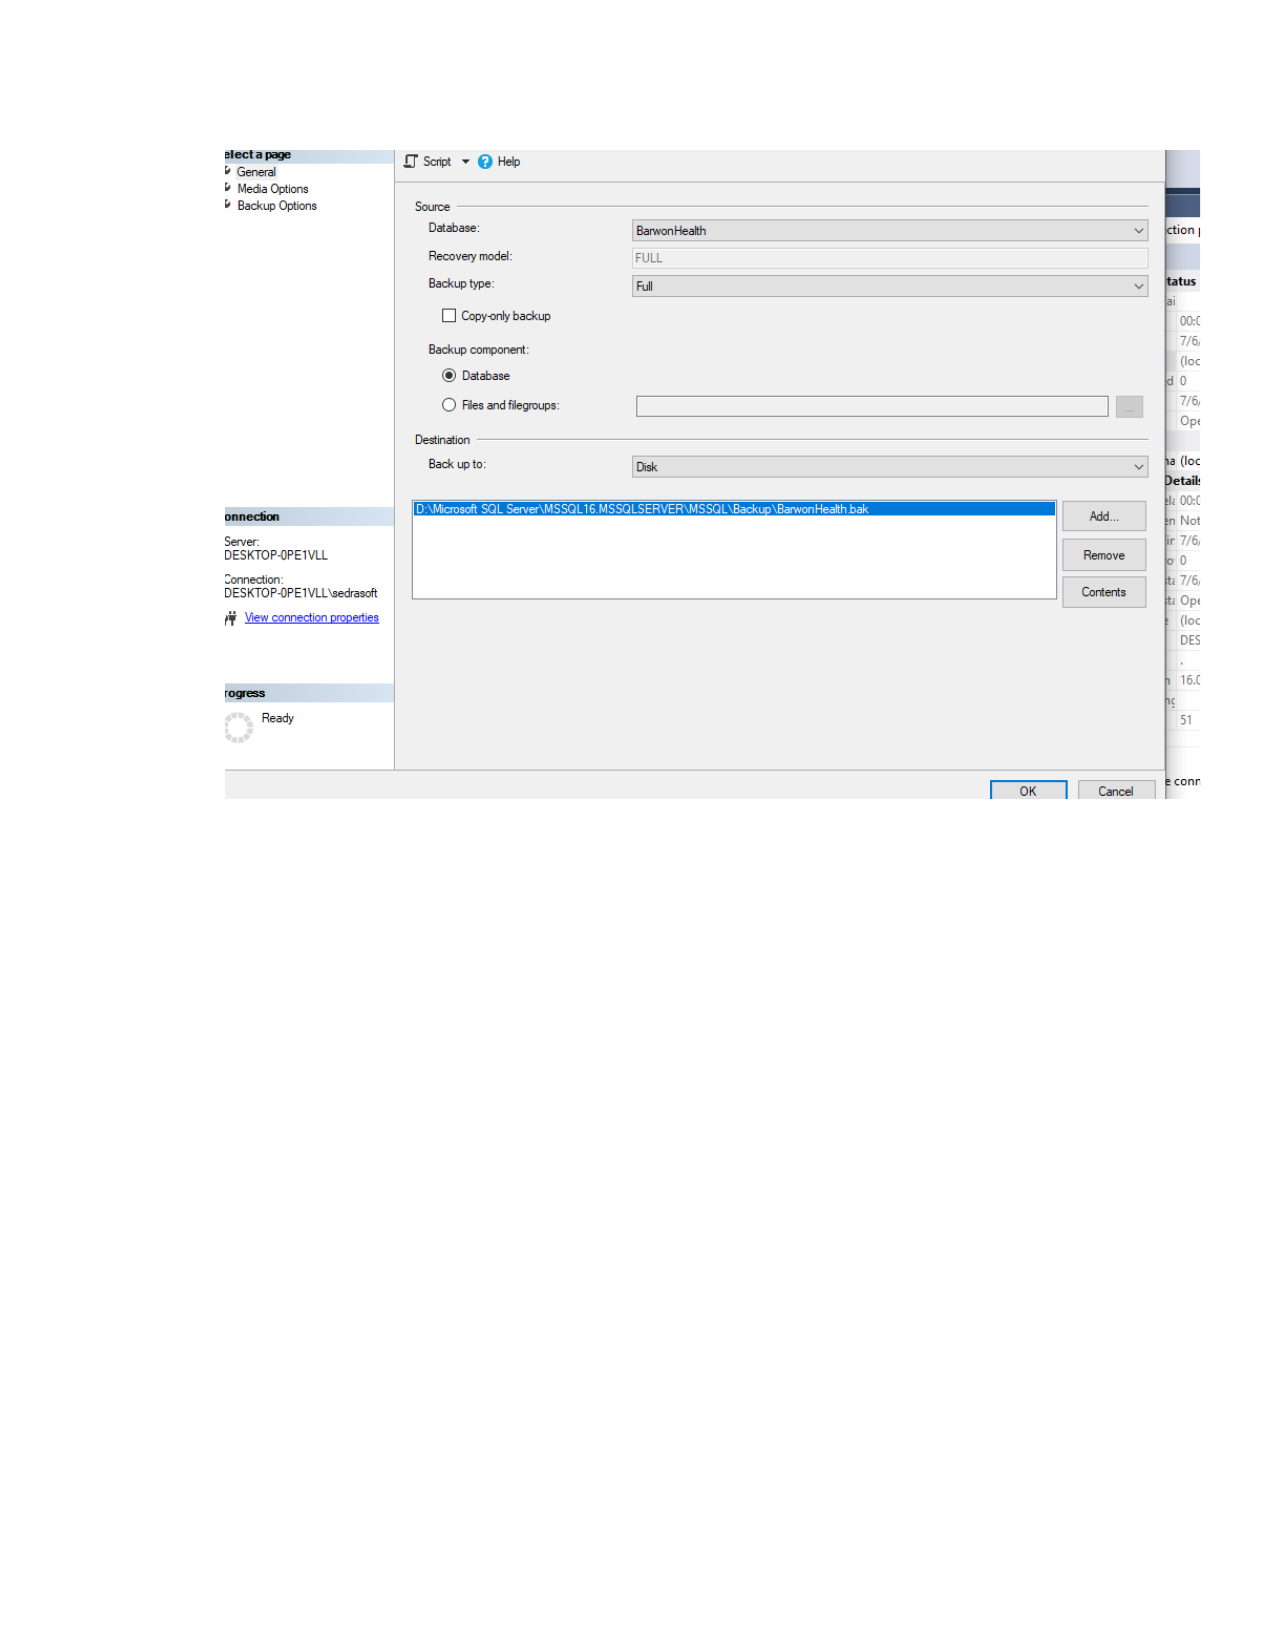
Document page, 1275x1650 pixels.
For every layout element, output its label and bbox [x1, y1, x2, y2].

picture [225, 150, 1200, 799]
